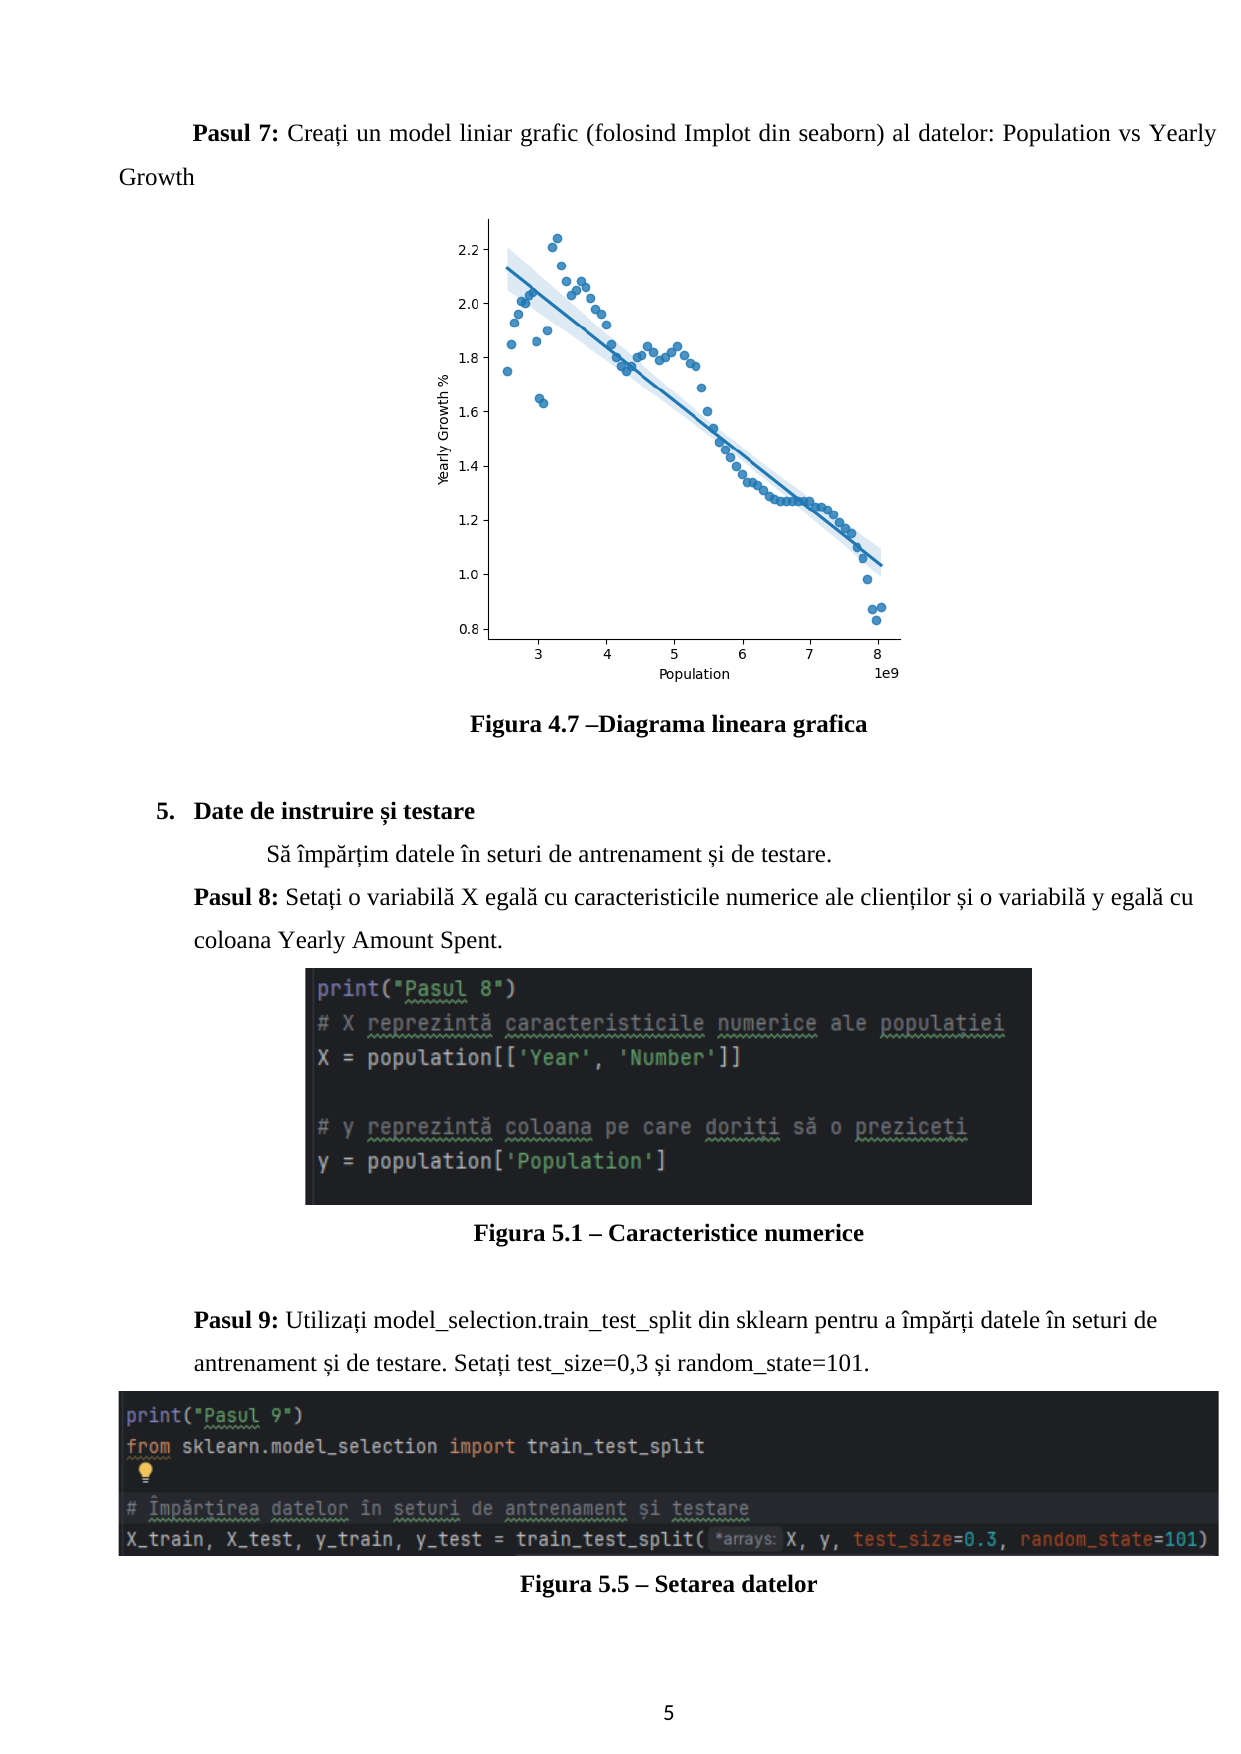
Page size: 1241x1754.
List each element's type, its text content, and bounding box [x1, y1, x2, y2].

list Pasul 8: Setați o variabilă X egală cu caracteristicile numerice ale clienților și o variabilă y egală cu coloana Yearly Amount Spent. [193, 882, 1219, 954]
text Figura 5.5 – Setarea datelor [118, 1569, 1219, 1598]
text Date de instruire și testare [156, 796, 1219, 824]
text Figura 4.7 –Diagrama lineara grafica [118, 709, 1219, 738]
picture [305, 968, 1032, 1205]
text Figura 5.1 – Caracteristice numerice [118, 1218, 1219, 1247]
picture [423, 204, 914, 696]
list Pasul 9: Utilizați model_selection.train_test_split din sklearn pentru a împărți datele în seturi de antrenament și de testare. Setați test_size=0,3 și random_state=101. [193, 1305, 1219, 1377]
list Să împărțim datele în seturi de antrenament și de testare. [193, 839, 1219, 868]
picture [118, 1391, 1219, 1556]
text Pasul 7: Creați un model liniar grafic (folosind Implot din seaborn) al datelor: Population vs Yearly Growth [118, 118, 1219, 190]
